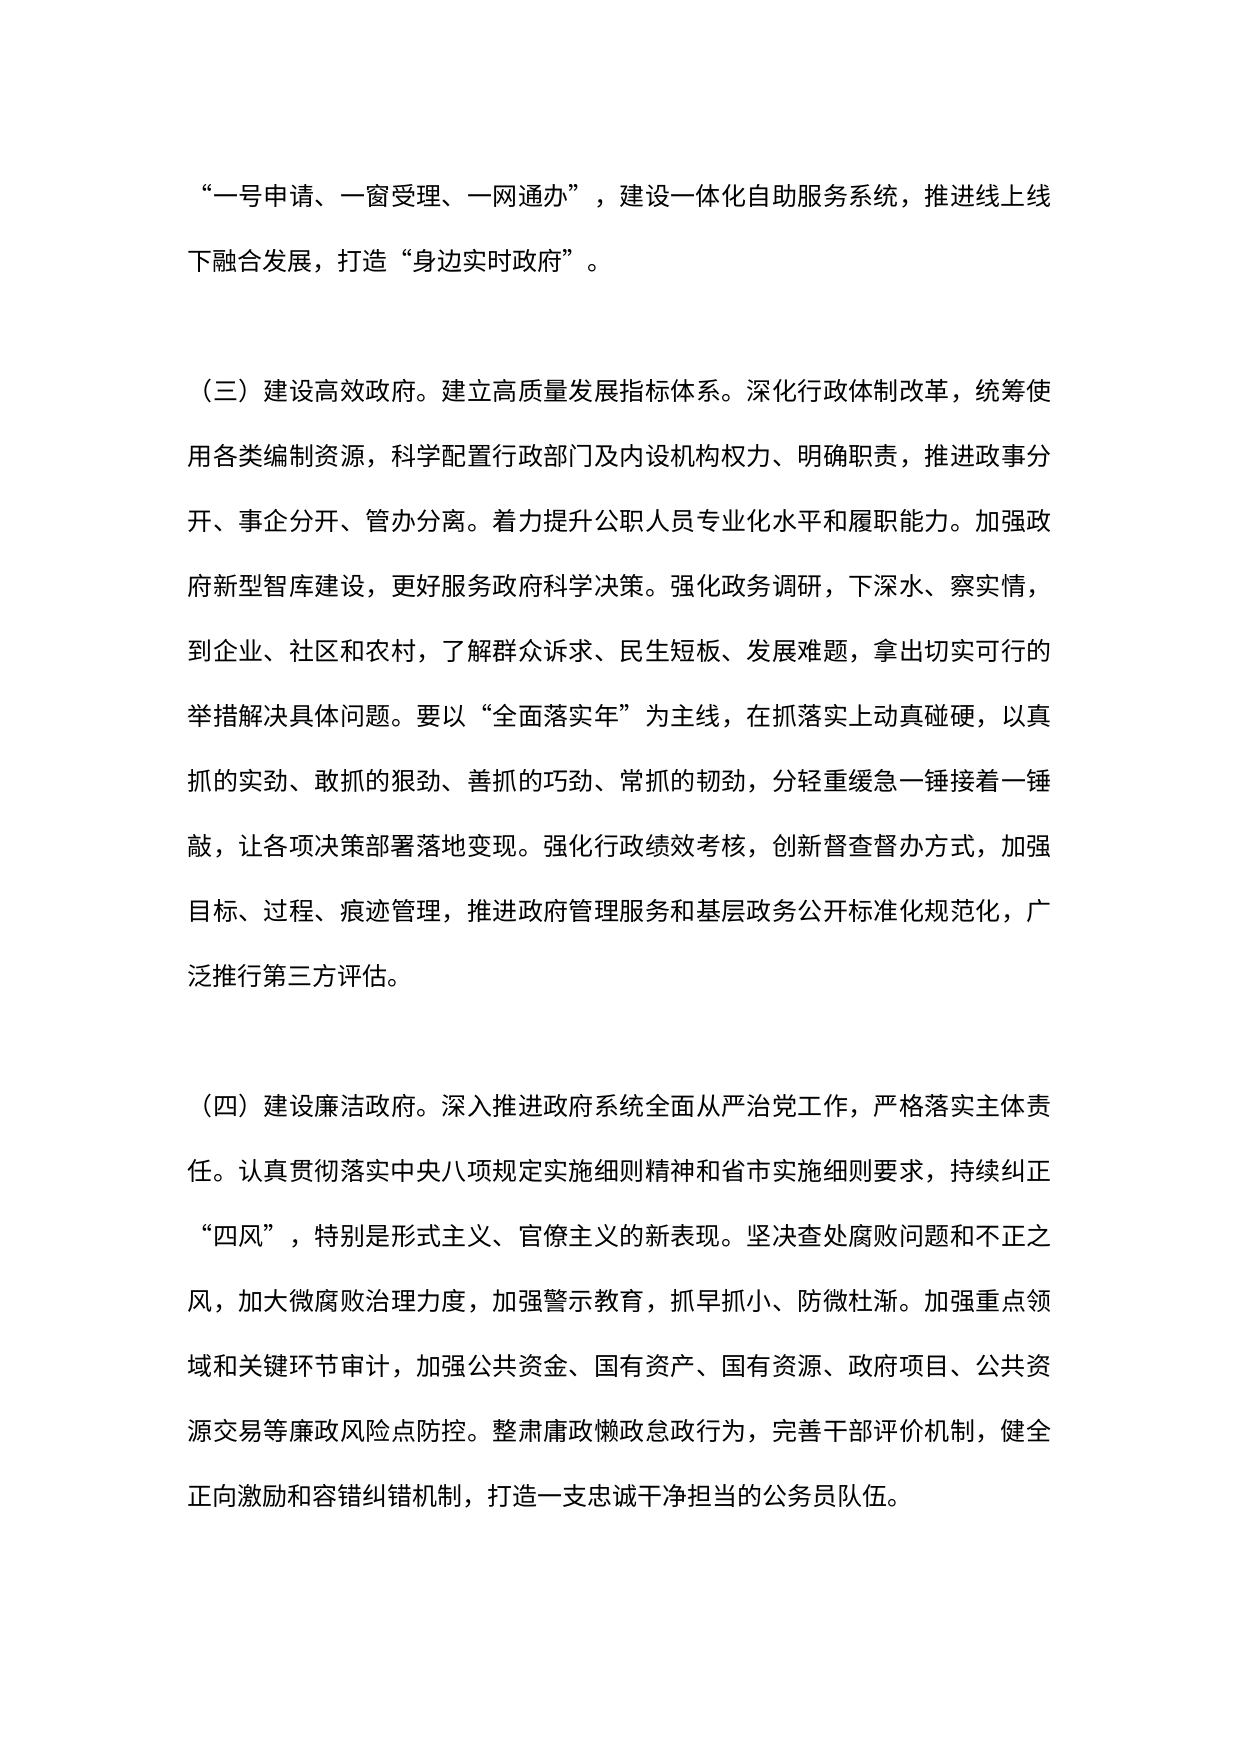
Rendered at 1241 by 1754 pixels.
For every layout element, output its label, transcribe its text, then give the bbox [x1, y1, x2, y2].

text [187, 162, 1053, 292]
text （四）建设廉洁政府。深入推进政府系统全面从严治党工作，严格落实主体责任。认真贯彻落实中央八项规定实施细则精神和省市实施细则要求，持续纠正“四风”，特别是形式主义、官僚主义的新表现。坚决查处腐败问题和不正之风，加大微腐败治理力度，加强警示教育，抓早抓小、防微杜渐。加强重点领域和关键环节审计，加强公共资金、国有资产、国有资源、政府项目、公共资源交易等廉政风险点防控。整肃庸政懒政怠政行为，完善干部评价机制，健全正向激励和容错纠错机制，打造一支忠诚干净担当的公务员队伍。 [187, 1072, 1053, 1527]
text （三）建设高效政府。建立高质量发展指标体系。深化行政体制改革，统筹使用各类编制资源，科学配置行政部门及内设机构权力、明确职责，推进政事分开、事企分开、管办分离。着力提升公职人员专业化水平和履职能力。加强政府新型智库建设，更好服务政府科学决策。强化政务调研，下深水、察实情，到企业、社区和农村，了解群众诉求、民生短板、发展难题，拿出切实可行的举措解决具体问题。要以“全面落实年”为主线，在抓落实上动真碰硬，以真抓的实劲、敢抓的狠劲、善抓的巧劲、常抓的韧劲，分轻重缓急一锤接着一锤敲，让各项决策部署落地变现。强化行政绩效考核，创新督查督办方式，加强目标、过程、痕迹管理，推进政府管理服务和基层政务公开标准化规范化，广泛推行第三方评估。 [187, 357, 1053, 1007]
